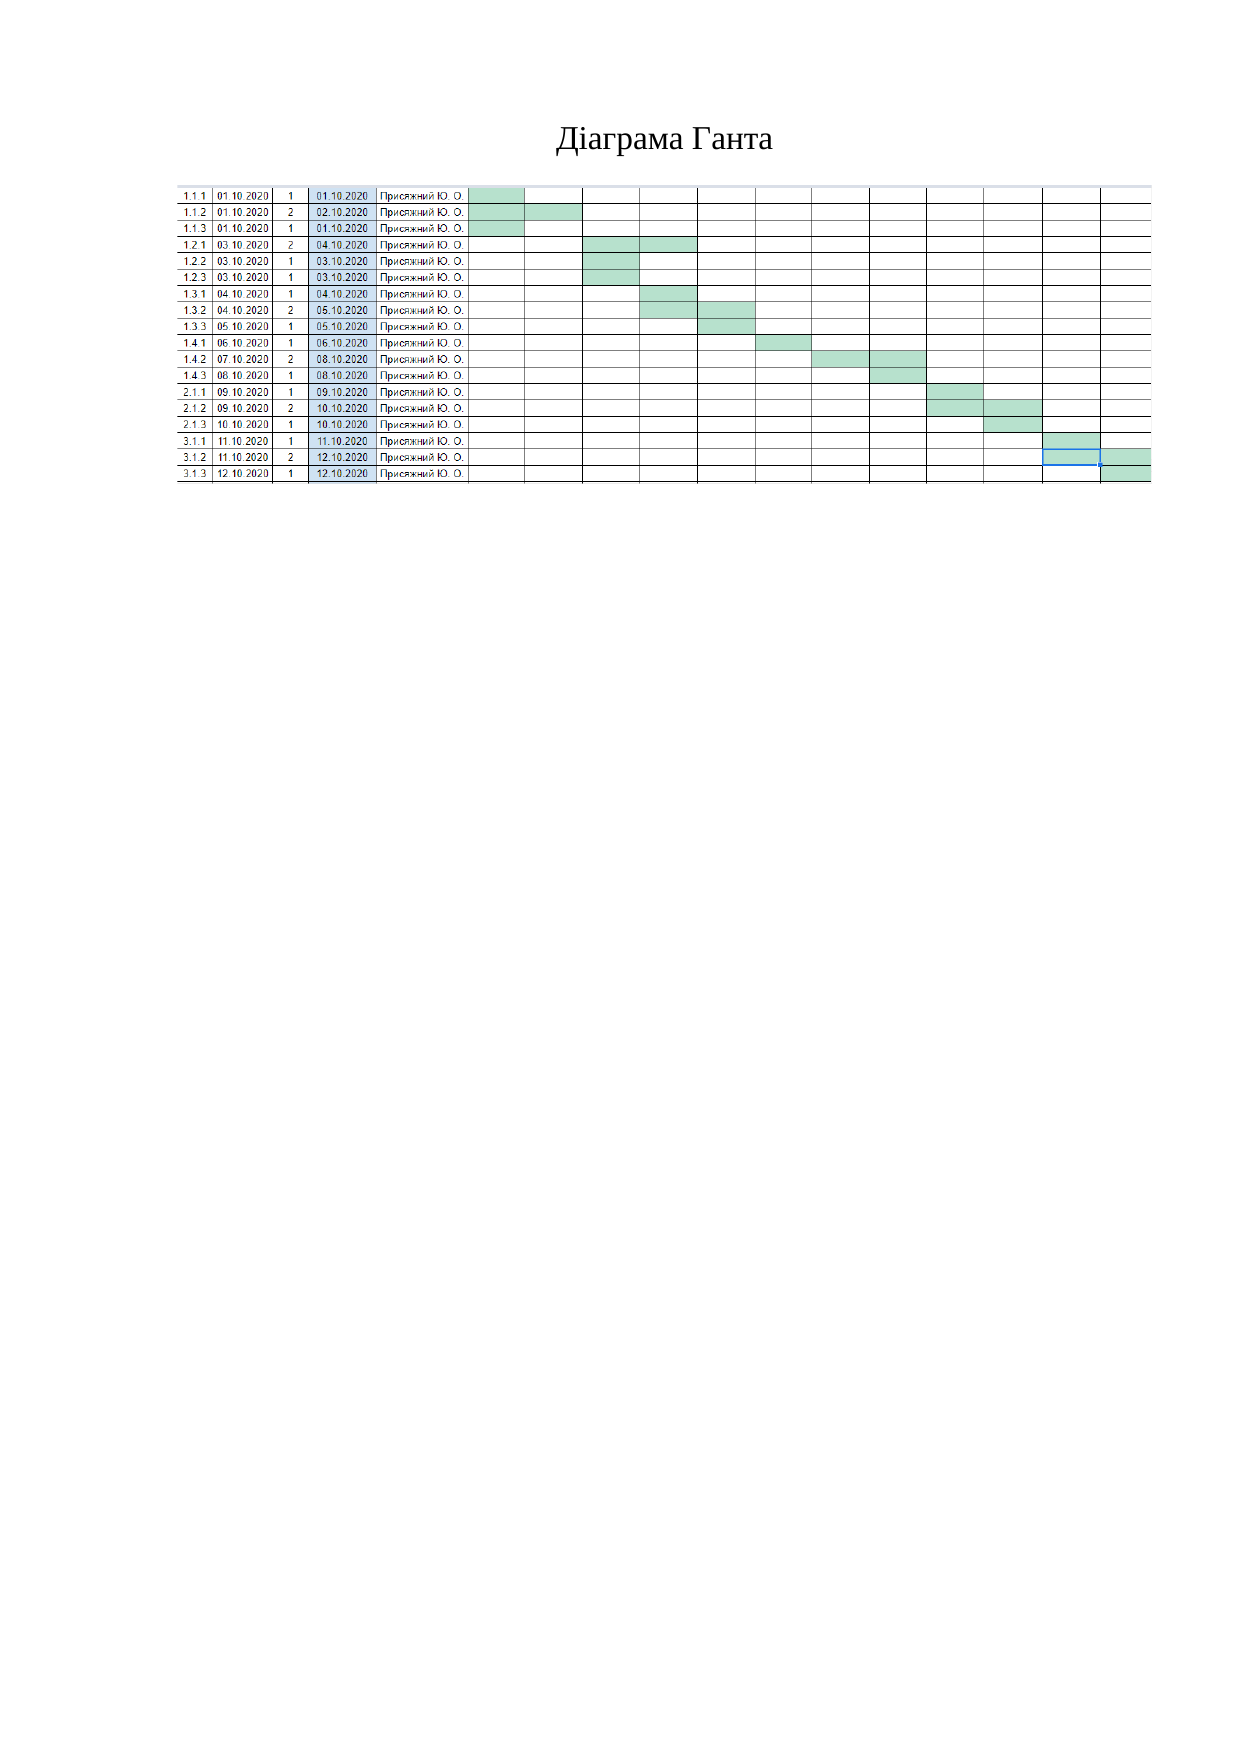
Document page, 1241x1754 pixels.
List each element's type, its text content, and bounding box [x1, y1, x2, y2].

picture [177, 185, 1152, 484]
text Діаграма Ганта [177, 118, 1152, 156]
